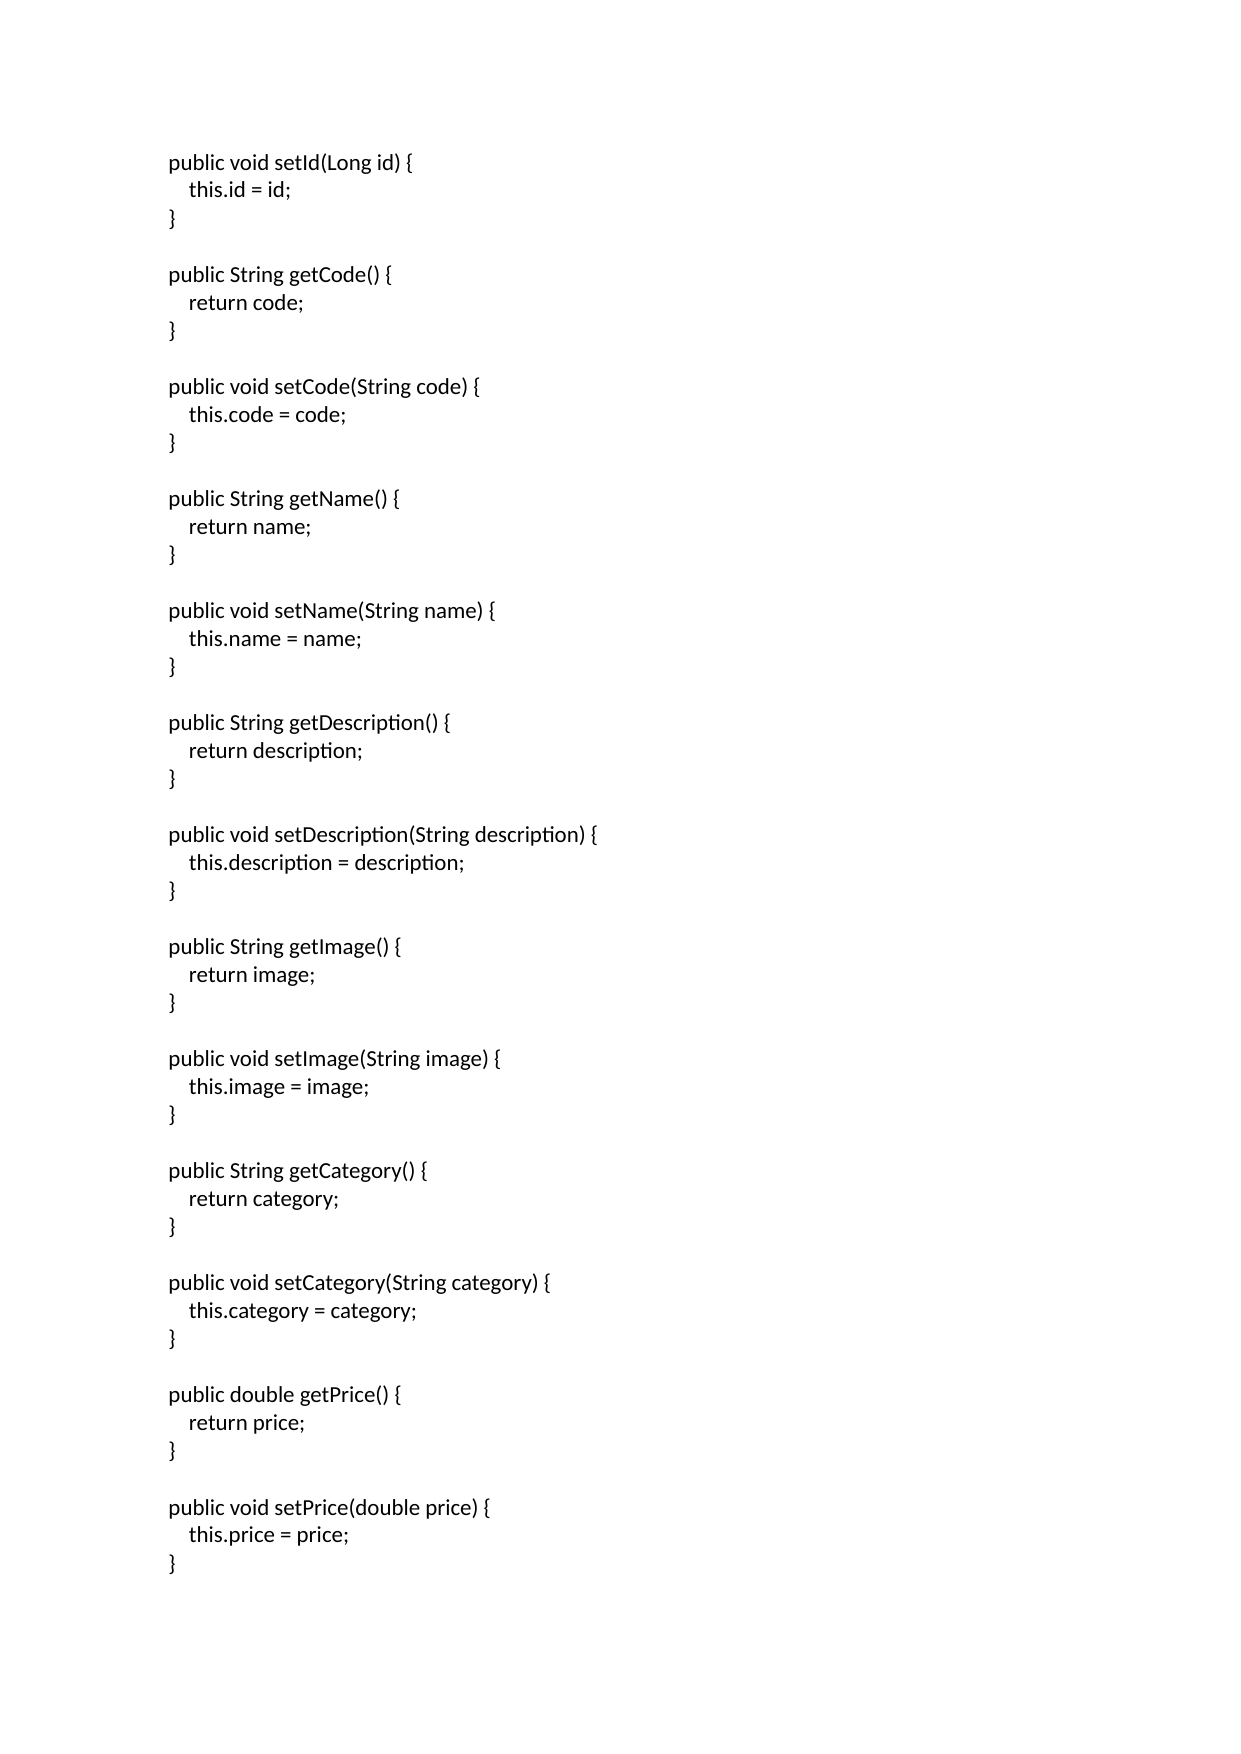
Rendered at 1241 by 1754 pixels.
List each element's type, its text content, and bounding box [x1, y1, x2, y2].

text public void setId(Long id) { [148, 148, 1093, 176]
text public void setCategory(String category) { [148, 1268, 1093, 1296]
text } [148, 652, 1093, 680]
text } [148, 428, 1093, 456]
text } [148, 764, 1093, 792]
text this.image = image; [148, 1072, 1093, 1100]
text public void setDescription(String description) { [148, 820, 1093, 848]
text } [148, 204, 1093, 232]
text } [148, 1437, 1093, 1464]
text public String getDescription() { [148, 708, 1093, 736]
text } [148, 1549, 1093, 1577]
text this.price = price; [148, 1521, 1093, 1549]
text this.description = description; [148, 848, 1093, 876]
text this.code = code; [148, 400, 1093, 428]
text return name; [148, 512, 1093, 540]
text return category; [148, 1184, 1093, 1212]
text } [148, 1324, 1093, 1352]
text public String getName() { [148, 484, 1093, 512]
text } [148, 540, 1093, 568]
text return code; [148, 288, 1093, 316]
text } [148, 1212, 1093, 1240]
text public double getPrice() { [148, 1381, 1093, 1408]
text this.category = category; [148, 1296, 1093, 1324]
text } [148, 876, 1093, 904]
text } [148, 1100, 1093, 1128]
text } [148, 316, 1093, 344]
text return price; [148, 1408, 1093, 1437]
text public String getImage() { [148, 932, 1093, 960]
text } [148, 988, 1093, 1016]
text this.id = id; [148, 176, 1093, 204]
text return image; [148, 960, 1093, 988]
text this.name = name; [148, 624, 1093, 652]
text public String getCategory() { [148, 1156, 1093, 1184]
text public String getCode() { [148, 260, 1093, 288]
text public void setImage(String image) { [148, 1044, 1093, 1072]
text public void setCode(String code) { [148, 372, 1093, 400]
text return description; [148, 736, 1093, 764]
text public void setPrice(double price) { [148, 1493, 1093, 1521]
text public void setName(String name) { [148, 596, 1093, 624]
